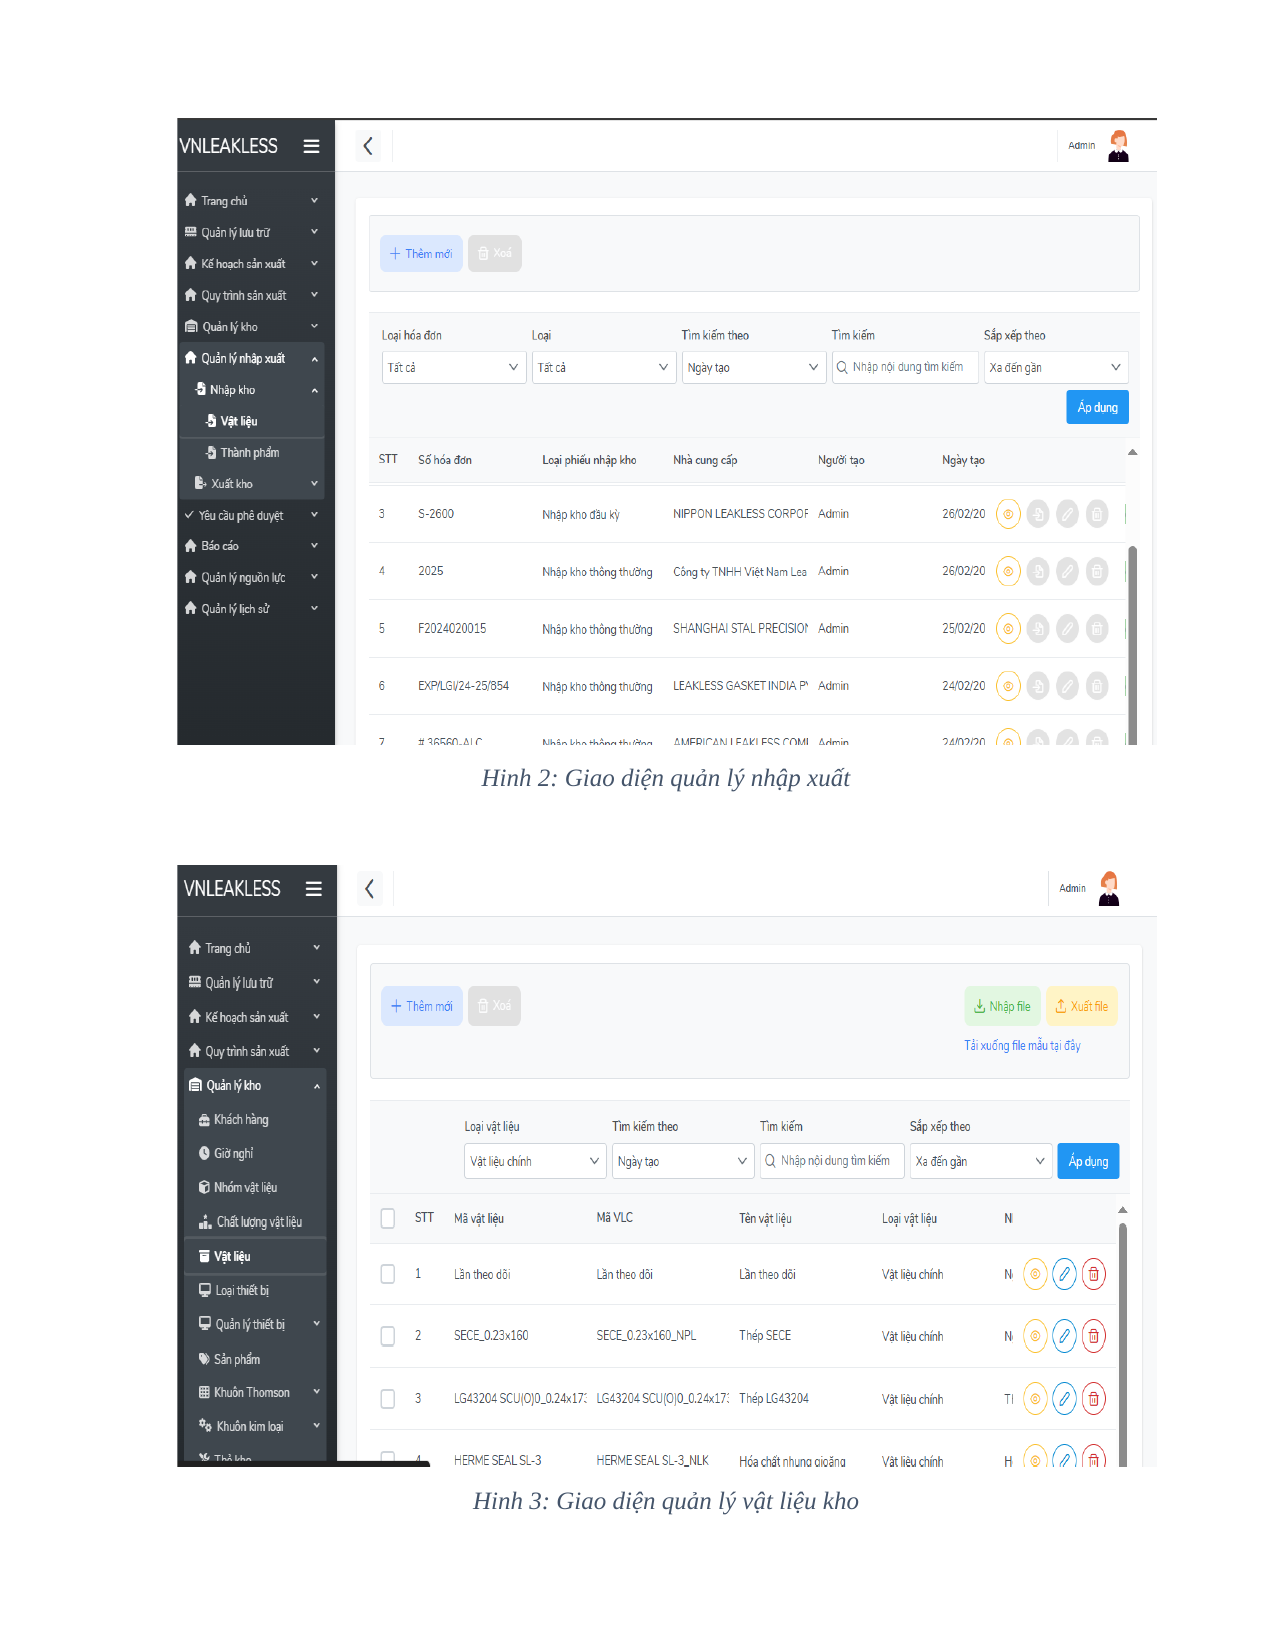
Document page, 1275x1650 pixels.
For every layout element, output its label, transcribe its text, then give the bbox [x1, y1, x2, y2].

picture [177, 118, 1157, 745]
text Hinh 2: Giao diện quản lý nhập xuất [177, 763, 1157, 792]
text Hinh 3: Giao diện quản lý vật liệu kho [177, 1486, 1157, 1514]
picture [177, 865, 1157, 1467]
